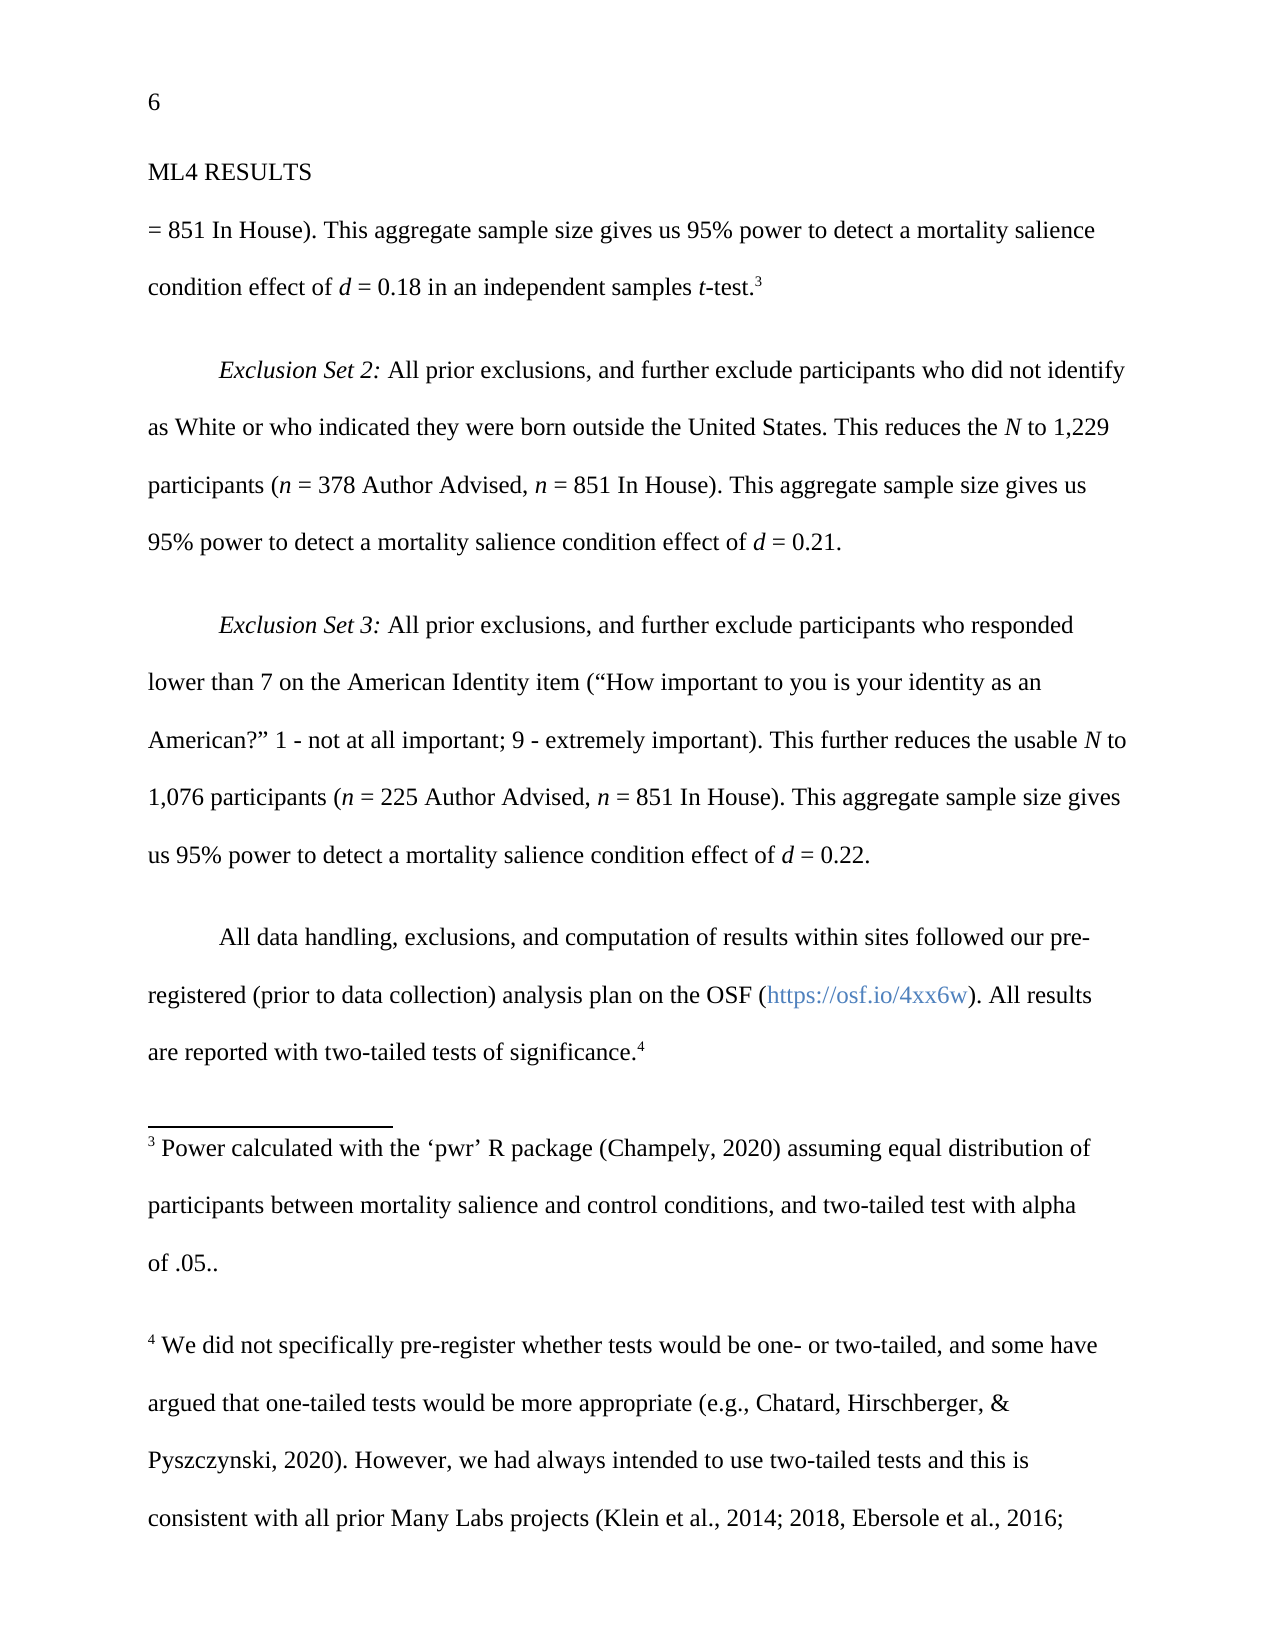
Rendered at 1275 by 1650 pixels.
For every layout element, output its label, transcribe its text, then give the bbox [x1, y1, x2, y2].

text Exclusion Set 3: All prior exclusions, and further exclude participants who responded lower than 7 on the American Identity item (“How important to you is your identity as an American?” 1 - not at all important; 9 - extremely important). This further reduces the usable N to 1,076 participants (n = 225 Author Advised, n = 851 In House). This aggregate sample size gives us 95% power to detect a mortality salience condition effect of d = 0.22. [148, 610, 1127, 869]
text All data handling, exclusions, and computation of results within sites followed our pre-registered (prior to data collection) analysis plan on the OSF (https://osf.io/4xx6w). All results are reported with two-tailed tests of significance. [148, 922, 1127, 1066]
